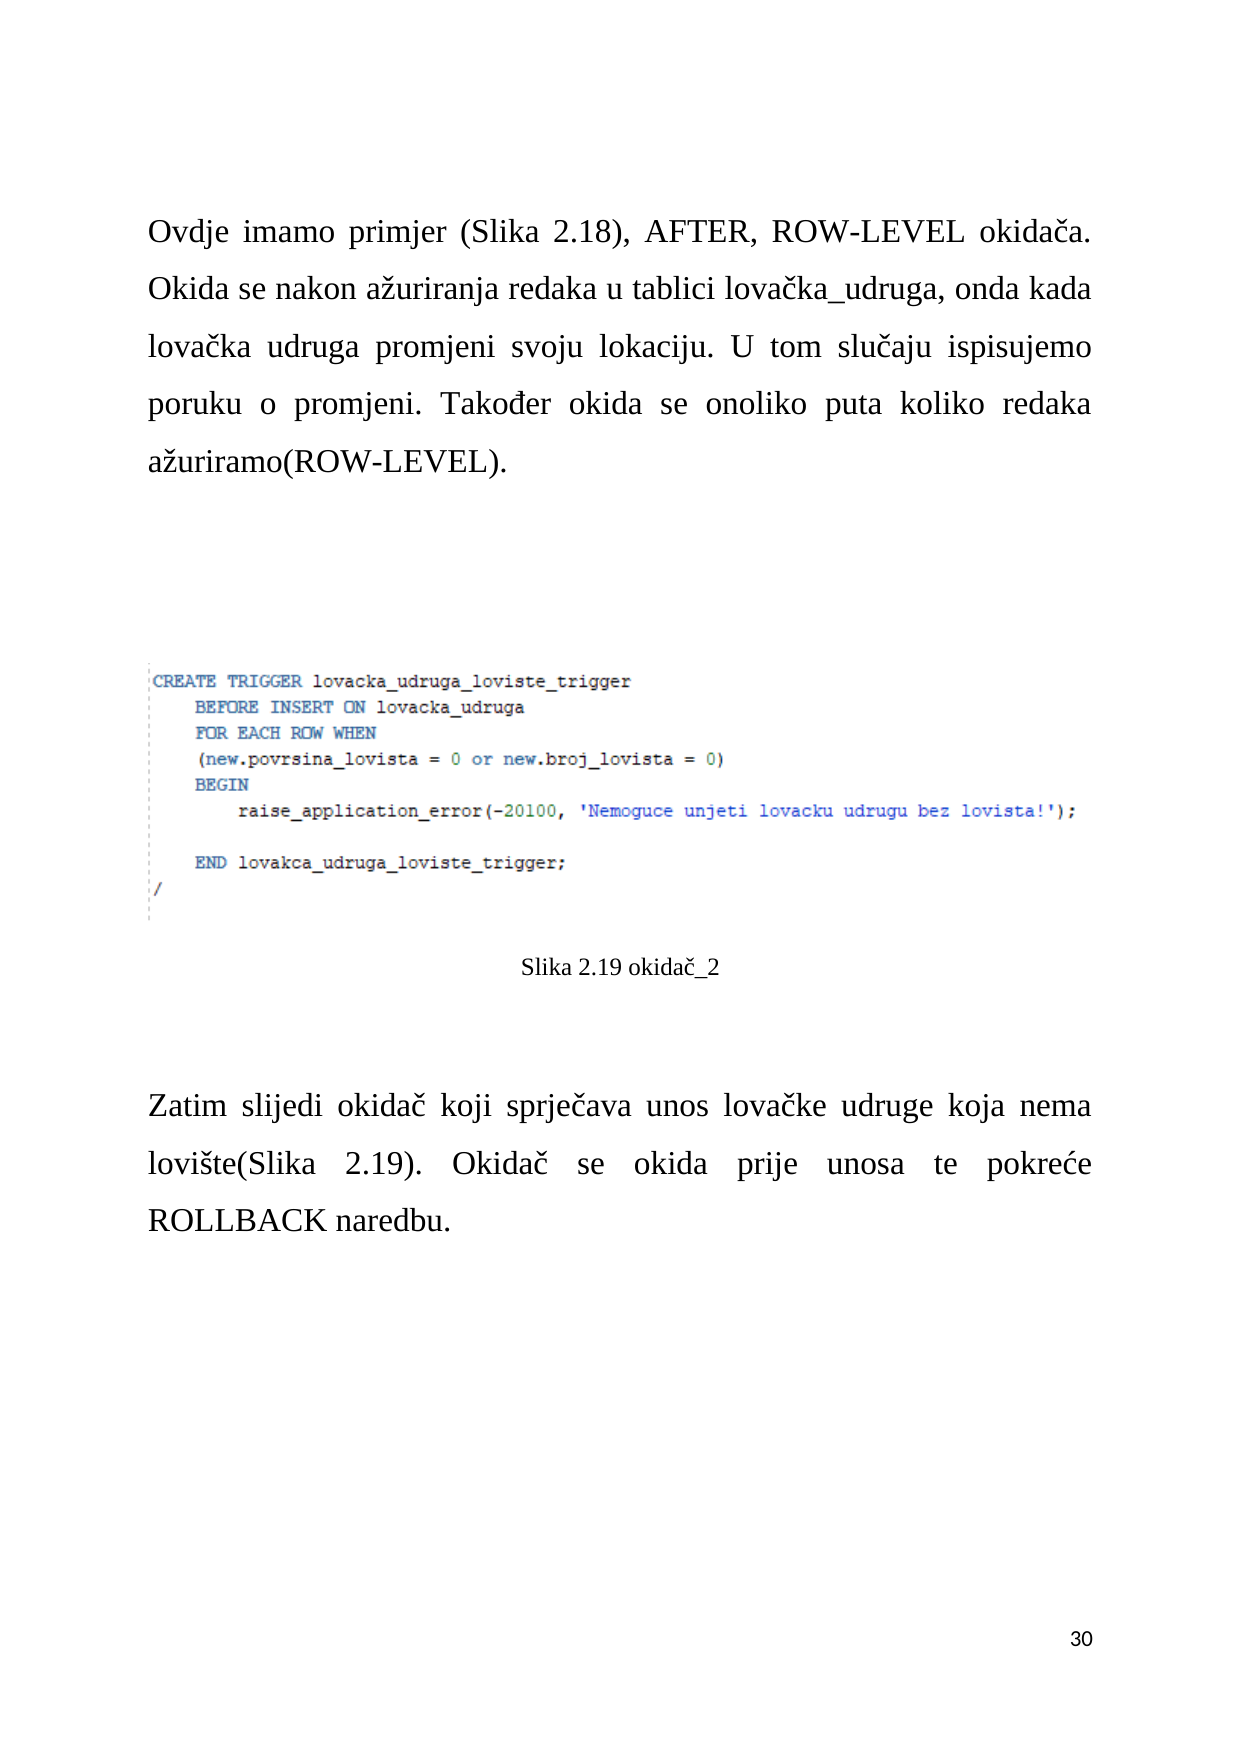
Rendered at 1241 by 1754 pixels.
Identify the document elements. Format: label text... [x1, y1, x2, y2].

text Ovdje imamo primjer (Slika 2.18), AFTER, ROW-LEVEL okidača. Okida se nakon ažuriranja redaka u tablici lovačka_udruga, onda kada lovačka udruga promjeni svoju lokaciju. U tom slučaju ispisujemo poruku o promjeni. Također okida se onoliko puta koliko redaka ažuriramo(ROW-LEVEL). [148, 211, 1093, 479]
text Zatim slijedi okidač koji sprječava unos lovačke udruge koja nema lovište(Slika 2.19). Okidač se okida prije unosa te pokreće ROLLBACK naredbu. [148, 1086, 1093, 1239]
text Slika 2.19 okidač_2 [148, 952, 1093, 981]
picture [147, 663, 1093, 922]
